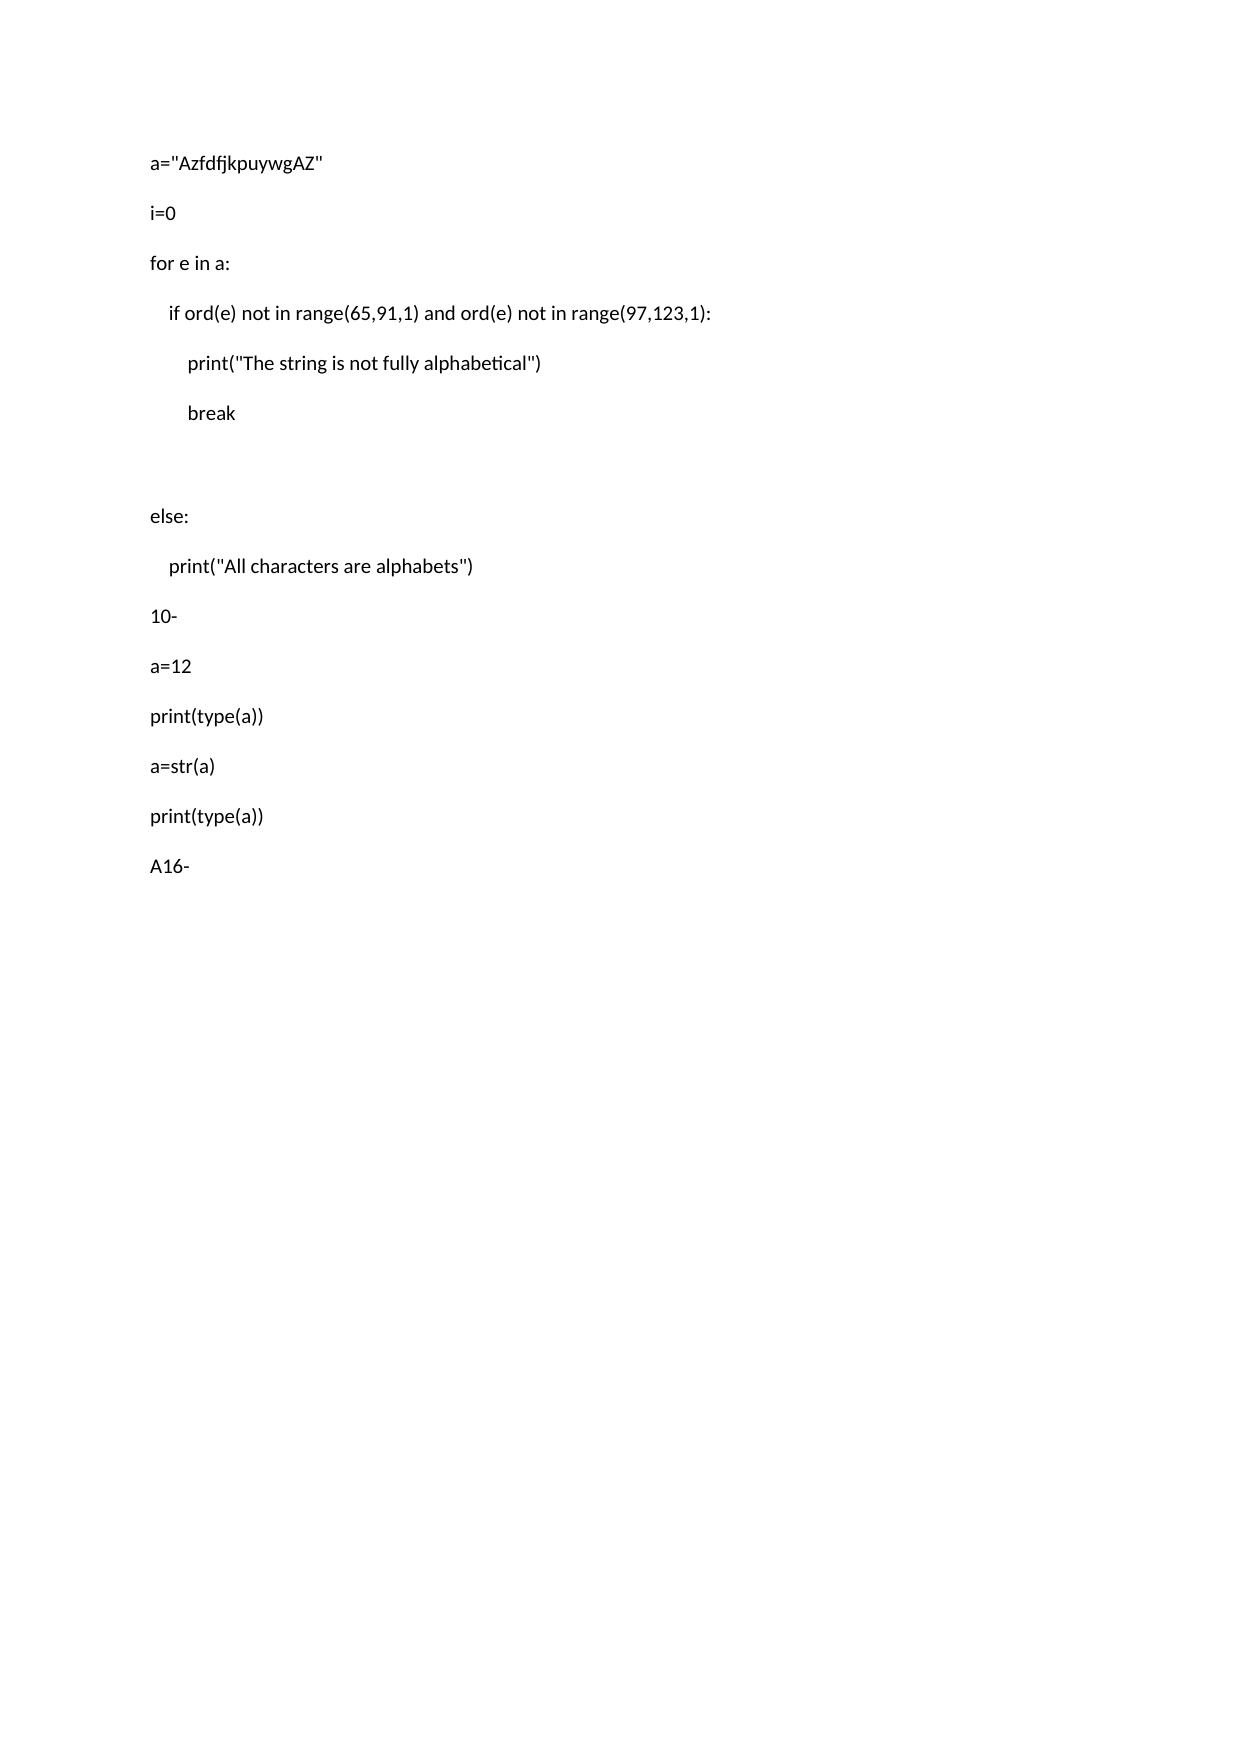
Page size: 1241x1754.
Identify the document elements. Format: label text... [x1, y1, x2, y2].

text a=str(a) [150, 753, 1090, 778]
text print("The string is not fully alphabetical") [150, 350, 1090, 375]
text for e in a: [150, 250, 1090, 275]
text print(type(a)) [150, 703, 1090, 728]
text break [150, 400, 1090, 425]
text a=12 [150, 653, 1090, 678]
text if ord(e) not in range(65,91,1) and ord(e) not in range(97,123,1): [150, 300, 1090, 325]
text 10- [150, 603, 1090, 628]
text i=0 [150, 200, 1090, 225]
text a="AzfdfjkpuywgAZ" [150, 150, 1090, 175]
text print("All characters are alphabets") [150, 553, 1090, 578]
text print(type(a)) [150, 803, 1090, 828]
text else: [150, 503, 1090, 528]
text A16- [150, 853, 1090, 878]
